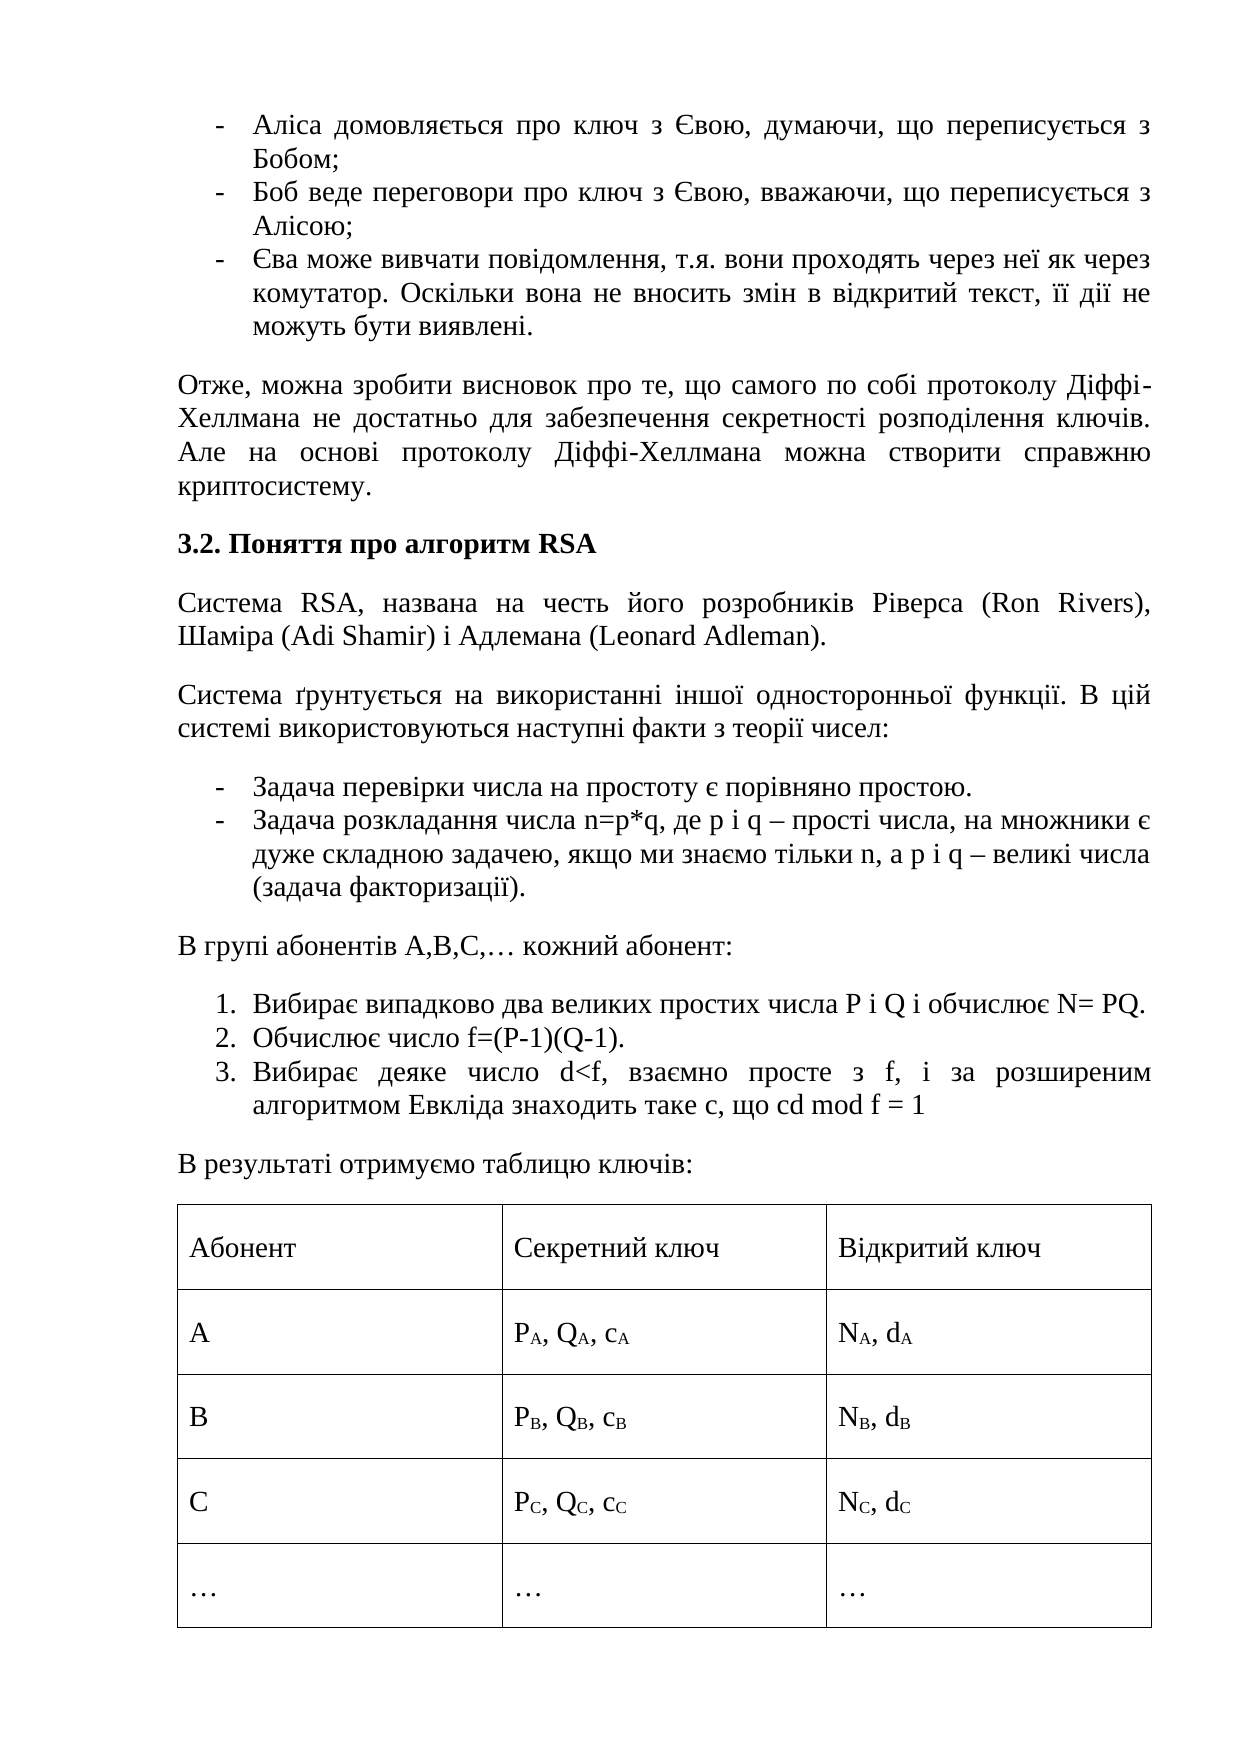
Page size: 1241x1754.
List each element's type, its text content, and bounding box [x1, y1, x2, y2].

table_cell … [827, 1544, 1151, 1627]
table_cell NC, dC [827, 1459, 1151, 1543]
table_cell NB, dB [827, 1375, 1151, 1458]
text 3.2. Поняття про алгоритм RSA [177, 526, 1152, 560]
table_header Секретний ключ [503, 1205, 826, 1289]
table_cell PB, QB, cB [503, 1375, 826, 1458]
list Єва може вивчати повідомлення, т.я. вони проходять через неї як через комутатор. Оскільки вона не вносить змін в відкритий текст, її дії не можуть бути виявлені. [215, 241, 1152, 342]
list Боб веде переговори про ключ з Євою, вважаючи, що переписується з Алісою; [215, 174, 1152, 241]
table_header Відкритий ключ [827, 1205, 1151, 1289]
text Система ґрунтується на використанні іншої односторонньої функції. В цій системі використовуються наступні факти з теорії чисел: [177, 677, 1152, 744]
table_cell … [178, 1544, 502, 1627]
list Аліса домовляється про ключ з Євою, думаючи, що переписується з Бобом; [215, 107, 1152, 174]
text В результаті отримуємо таблицю ключів: [177, 1146, 1152, 1179]
list Вибирає випадково два великих простих числа P і Q і обчислює N= PQ. [215, 987, 1152, 1020]
table_header Абонент [178, 1205, 502, 1289]
table_cell C [178, 1459, 502, 1543]
table_cell PC, QC, cC [503, 1459, 826, 1543]
list Задача перевірки числа на простоту є порівняно простою. [215, 769, 1152, 802]
table_cell B [178, 1375, 502, 1458]
list Вибирає деяке число d<f, взаємно просте з f, і за розширеним алгоритмом Евкліда знаходить таке c, що cd mod f = 1 [215, 1054, 1152, 1121]
table_cell PA, QA, cA [503, 1290, 826, 1373]
list Задача розкладання числа n=p*q, де p і q – прості числа, на множники є дуже складною задачею, якщо ми знаємо тільки n, а p і q – великі числа (задача факторизації). [215, 802, 1152, 903]
table_cell A [178, 1290, 502, 1373]
text Система RSA, названа на честь його розробників Ріверса (Ron Rivers), Шаміра (Adi Shamir) і Адлемана (Leonard Adleman). [177, 585, 1152, 652]
table_cell … [503, 1544, 826, 1627]
list Обчислює число f=(P-1)(Q-1). [215, 1020, 1152, 1054]
text Отже, можна зробити висновок про те, що самого по собі протоколу Діффі-Хеллмана не достатньо для забезпечення секретності розподілення ключів. Але на основі протоколу Діффі-Хеллмана можна створити справжню криптосистему. [177, 367, 1152, 501]
table_cell NA, dA [827, 1290, 1151, 1373]
text В групі абонентів A,B,C,… кожний абонент: [177, 928, 1152, 962]
